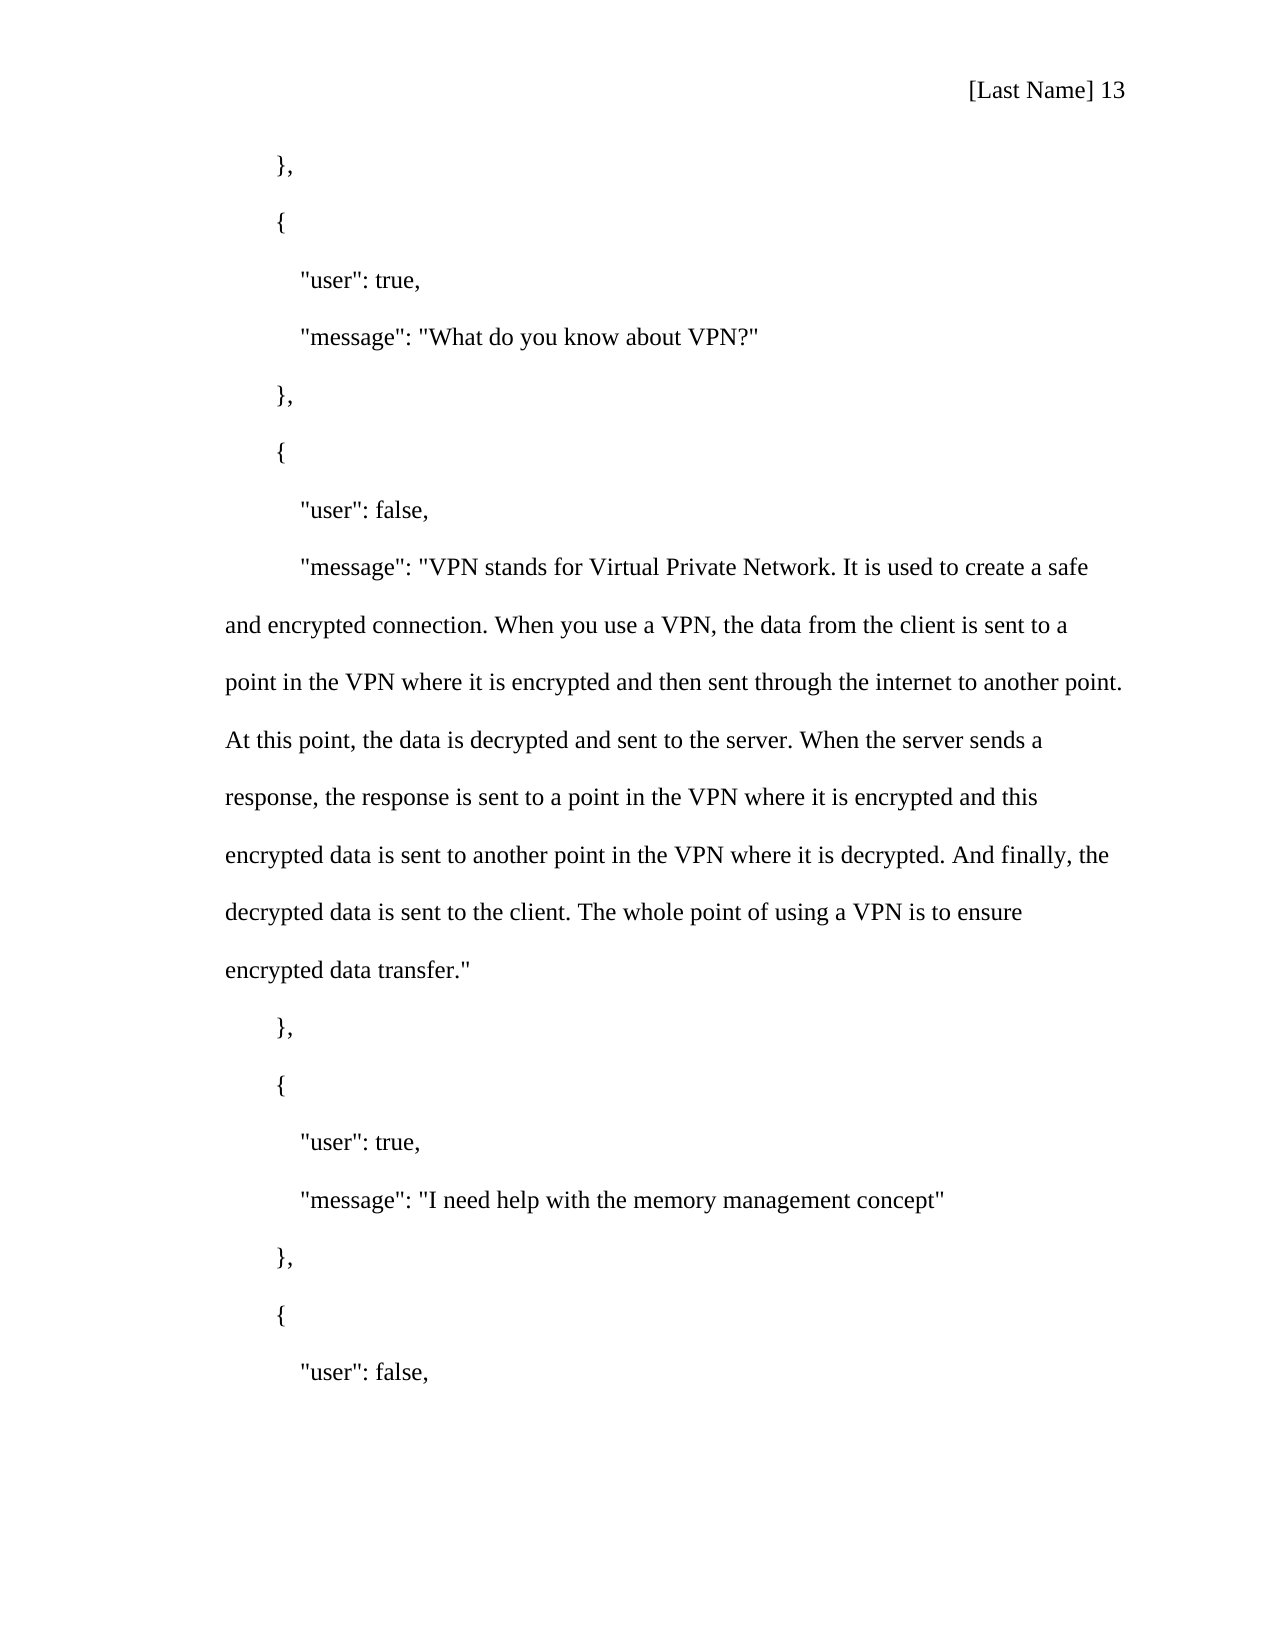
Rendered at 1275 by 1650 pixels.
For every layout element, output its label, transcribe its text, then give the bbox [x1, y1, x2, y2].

list }, [225, 1242, 1125, 1271]
list { [225, 437, 1125, 466]
list "user": true, [225, 1127, 1125, 1156]
list { [225, 207, 1125, 236]
list { [225, 1300, 1125, 1329]
list { [225, 1070, 1125, 1099]
list }, [225, 1012, 1125, 1041]
list "message": "VPN stands for Virtual Private Network. It is used to create a safe and encrypted connection. When you use a VPN, the data from the client is sent to a point in the VPN where it is encrypted and then sent through the internet to another point. At this point, the data is decrypted and sent to the server. When the server sends a response, the response is sent to a point in the VPN where it is encrypted and this encrypted data is sent to another point in the VPN where it is decrypted. And finally, the decrypted data is sent to the client. The whole point of using a VPN is to ensure encrypted data transfer." [225, 552, 1125, 984]
list "message": "What do you know about VPN?" [225, 322, 1125, 351]
list "user": false, [225, 495, 1125, 524]
list }, [225, 150, 1125, 179]
list }, [225, 380, 1125, 409]
list "message": "I need help with the memory management concept" [225, 1185, 1125, 1214]
list "user": false, [225, 1357, 1125, 1386]
list "user": true, [225, 265, 1125, 294]
